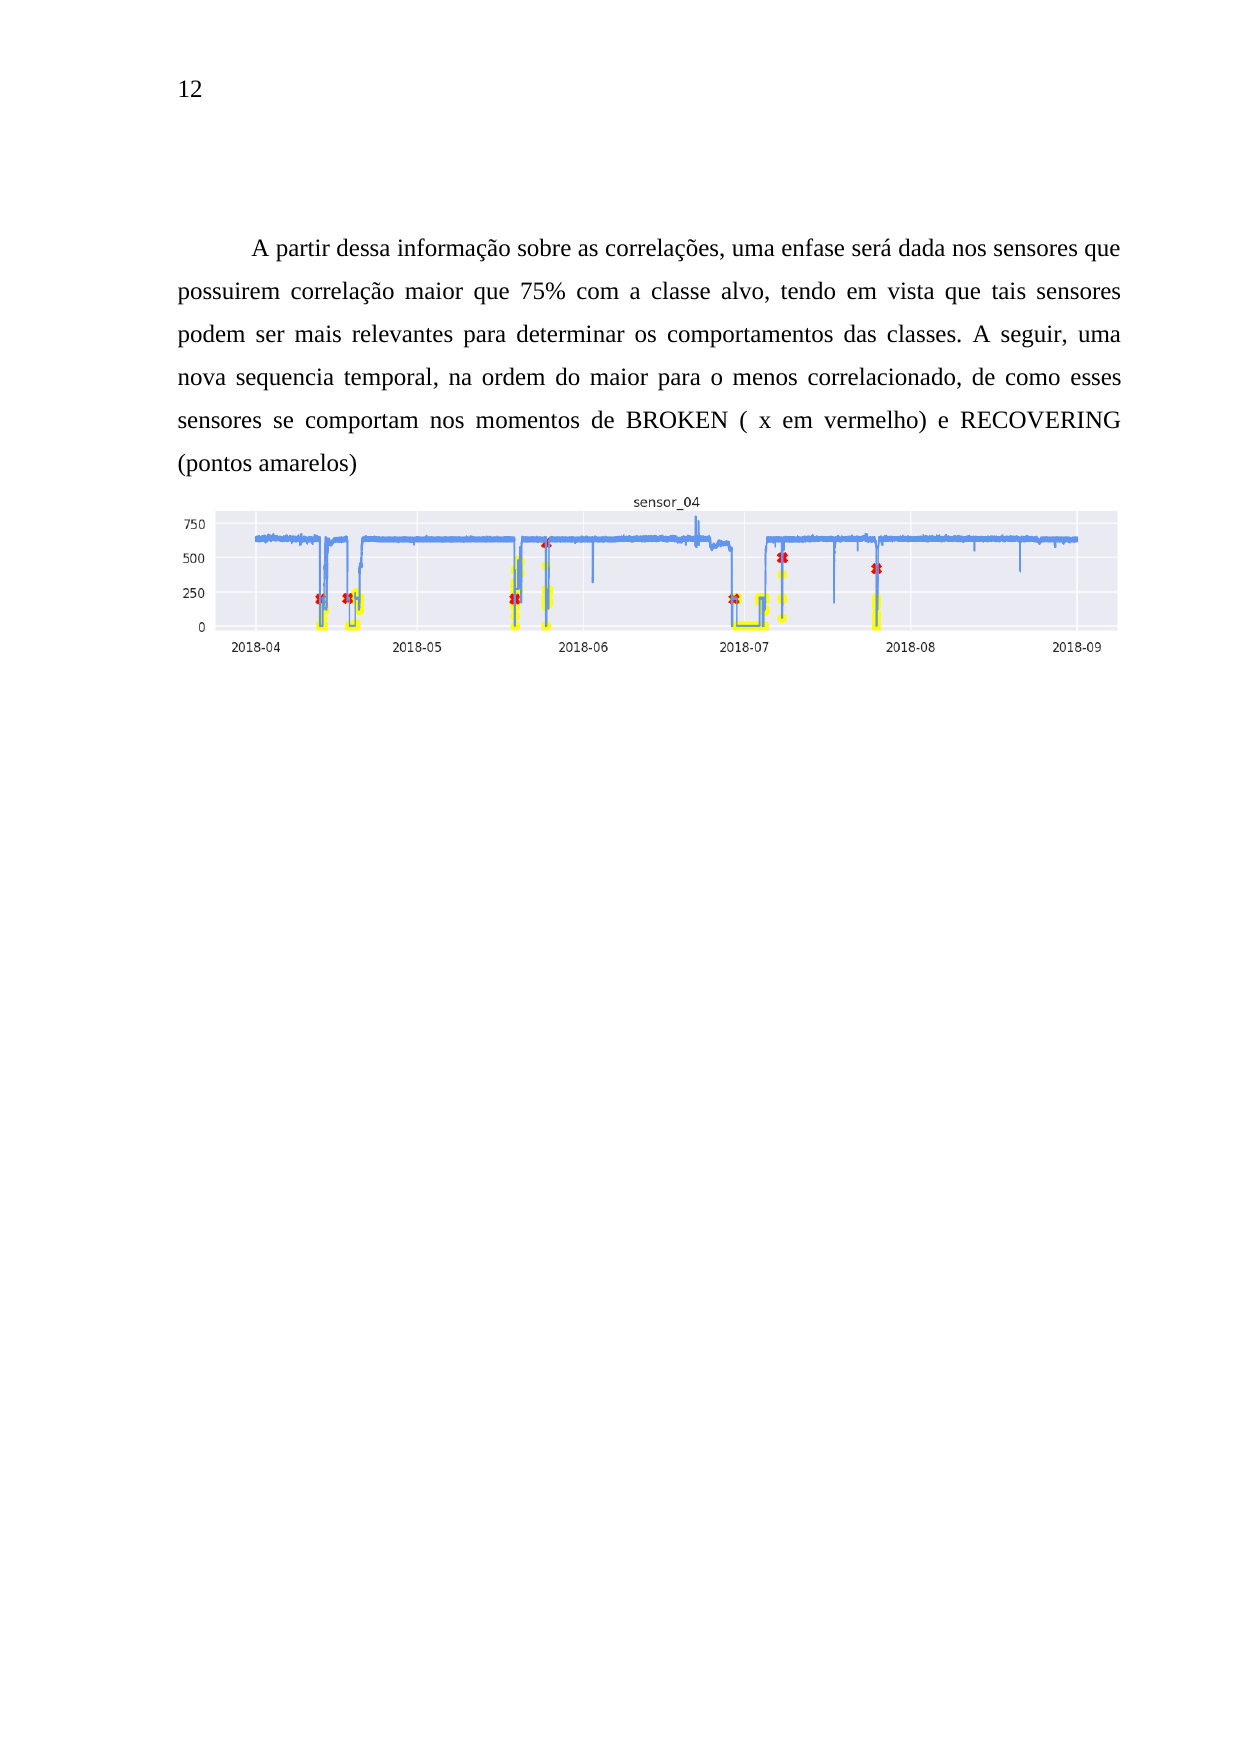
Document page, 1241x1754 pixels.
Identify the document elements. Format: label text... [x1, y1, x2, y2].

picture [177, 491, 1123, 659]
text A partir dessa informação sobre as correlações, uma enfase será dada nos sensores que possuirem correlação maior que 75% com a classe alvo, tendo em vista que tais sensores podem ser mais relevantes para determinar os comportamentos das classes. A seguir, uma nova sequencia temporal, na ordem do maior para o menos correlacionado, de como esses sensores se comportam nos momentos de BROKEN ( x em vermelho) e RECOVERING (pontos amarelos) [177, 233, 1122, 491]
